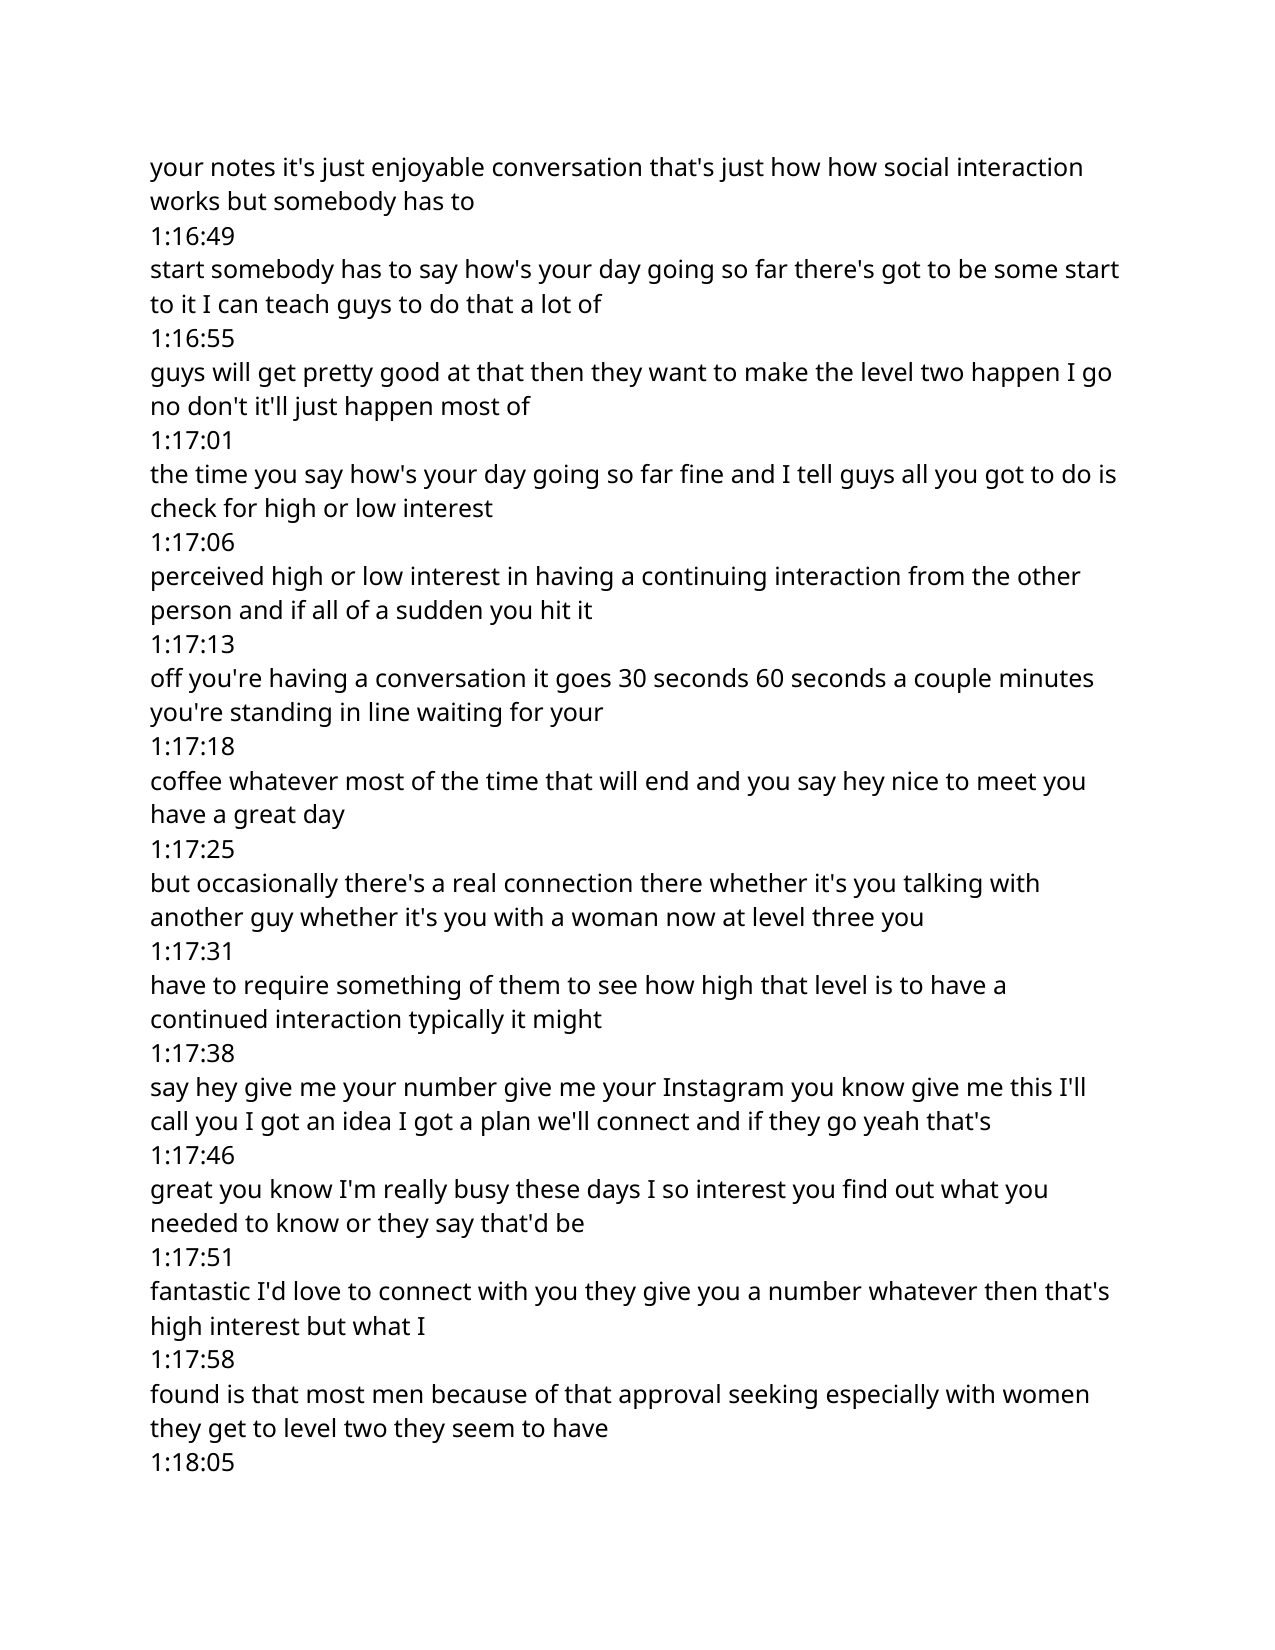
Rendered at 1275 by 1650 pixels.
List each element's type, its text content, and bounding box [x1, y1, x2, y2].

text 1:17:31 [150, 933, 1125, 967]
text but occasionally there's a real connection there whether it's you talking with another guy whether it's you with a woman now at level three you [150, 865, 1125, 933]
text 1:18:05 [150, 1444, 1125, 1478]
text off you're having a conversation it goes 30 seconds 60 seconds a couple minutes you're standing in line waiting for your [150, 661, 1125, 729]
text 1:17:01 [150, 422, 1125, 457]
text coffee whatever most of the time that will end and you say hey nice to meet you have a great day [150, 763, 1125, 831]
text 1:17:46 [150, 1138, 1125, 1172]
text 1:17:58 [150, 1342, 1125, 1376]
text 1:17:06 [150, 525, 1125, 559]
text your notes it's just enjoyable conversation that's just how how social interaction works but somebody has to [150, 150, 1125, 218]
text the time you say how's your day going so far fine and I tell guys all you got to do is check for high or low interest [150, 457, 1125, 525]
text 1:16:49 [150, 218, 1125, 252]
text have to require something of them to see how high that level is to have a continued interaction typically it might [150, 967, 1125, 1036]
text 1:17:25 [150, 831, 1125, 865]
text perceived high or low interest in having a continuing interaction from the other person and if all of a sudden you hit it [150, 559, 1125, 627]
text say hey give me your number give me your Instagram you know give me this I'll call you I got an idea I got a plan we'll connect and if they go yeah that's [150, 1070, 1125, 1138]
text fantastic I'd love to connect with you they give you a number whatever then that's high interest but what I [150, 1274, 1125, 1342]
text 1:17:13 [150, 627, 1125, 661]
text 1:16:55 [150, 320, 1125, 354]
text 1:17:18 [150, 729, 1125, 763]
text 1:17:38 [150, 1036, 1125, 1070]
text found is that most men because of that approval seeking especially with women they get to level two they seem to have [150, 1376, 1125, 1444]
text guys will get pretty good at that then they want to make the level two happen I go no don't it'll just happen most of [150, 354, 1125, 422]
text start somebody has to say how's your day going so far there's got to be some start to it I can teach guys to do that a lot of [150, 252, 1125, 320]
text great you know I'm really busy these days I so interest you find out what you needed to know or they say that'd be [150, 1172, 1125, 1240]
text 1:17:51 [150, 1240, 1125, 1274]
